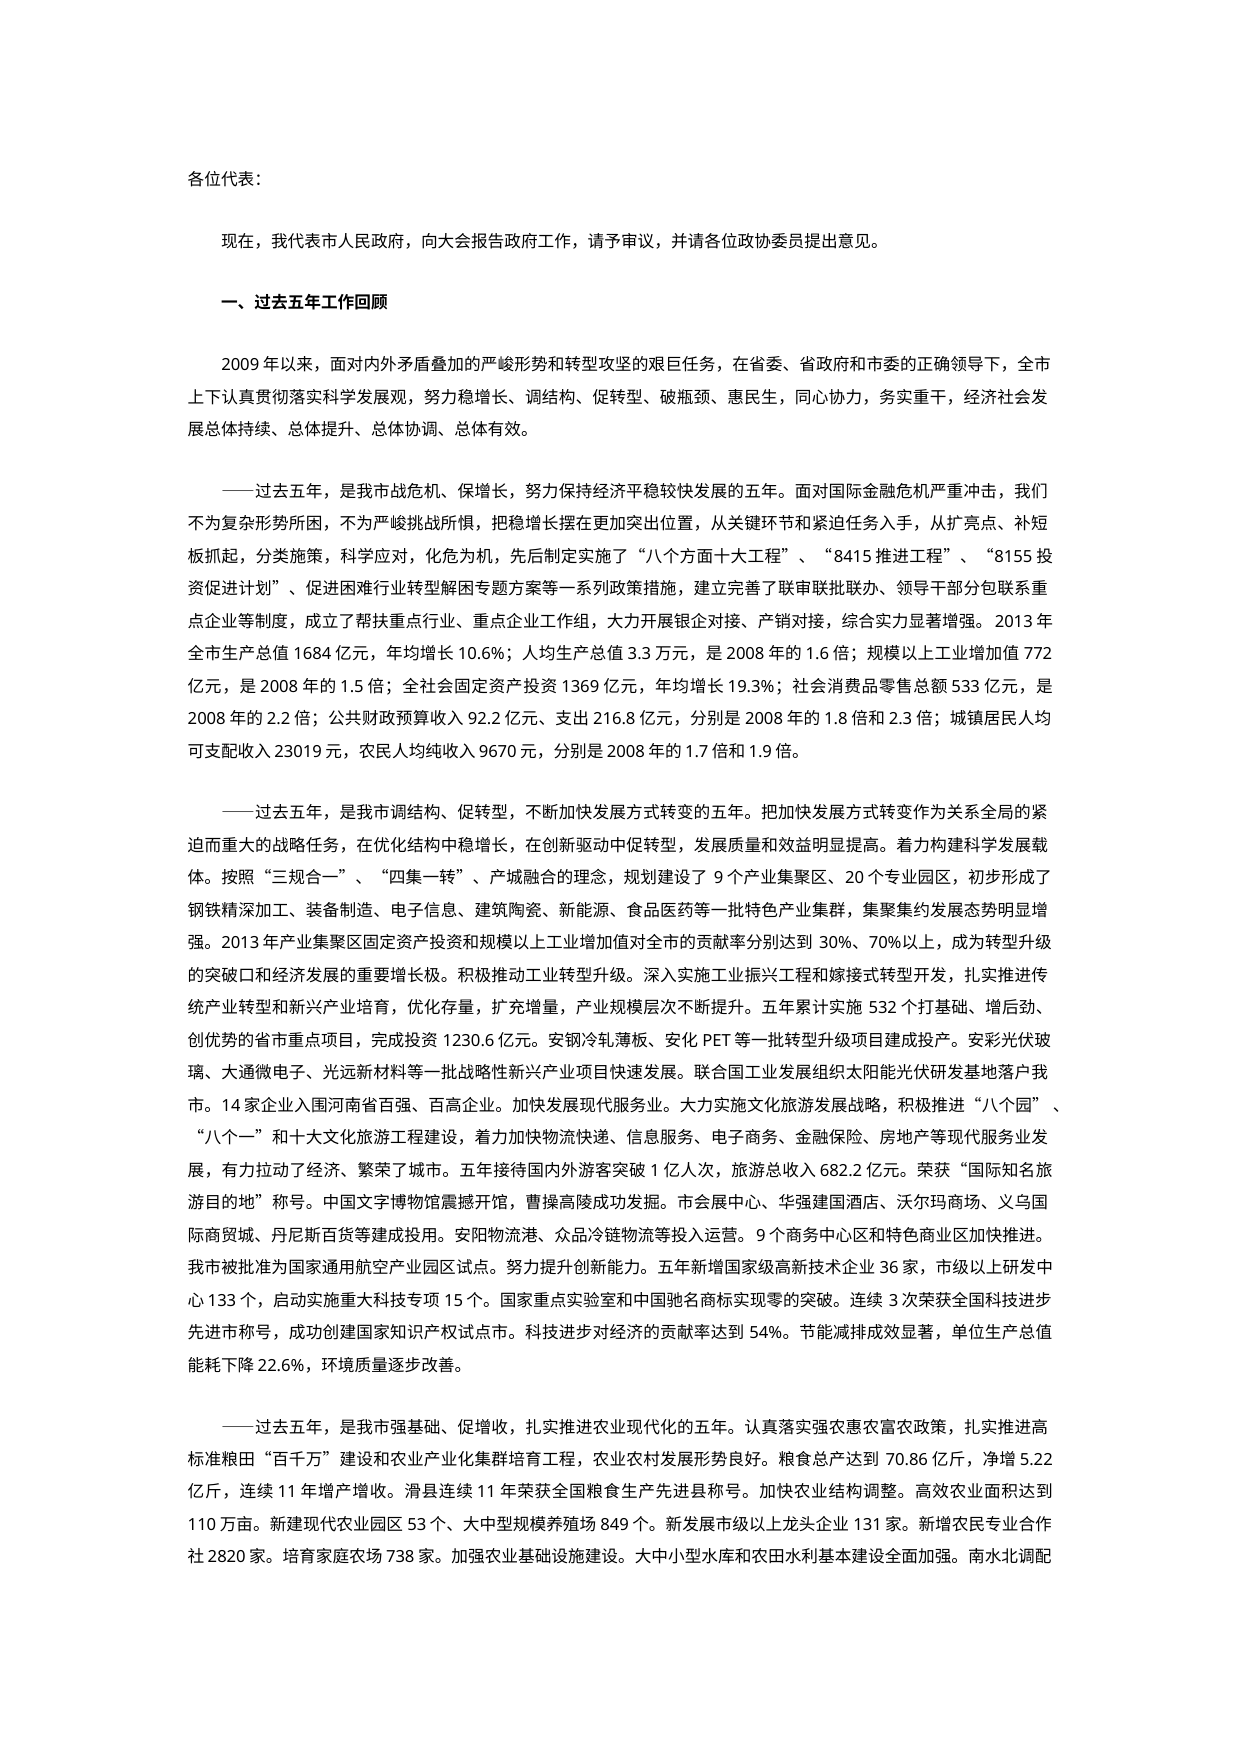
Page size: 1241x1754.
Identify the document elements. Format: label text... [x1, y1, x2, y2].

text ——过去五年，是我市战危机、保增长，努力保持经济平稳较快发展的五年。面对国际金融危机严重冲击，我们不为复杂形势所困，不为严峻挑战所惧，把稳增长摆在更加突出位置，从关键环节和紧迫任务入手，从扩亮点、补短板抓起，分类施策，科学应对，化危为机，先后制定实施了“八个方面十大工程”、“8415推进工程”、“8155投资促进计划”、促进困难行业转型解困专题方案等一系列政策措施，建立完善了联审联批联办、领导干部分包联系重点企业等制度，成立了帮扶重点行业、重点企业工作组，大力开展银企对接、产销对接，综合实力显著增强。2013年全市生产总值1684亿元，年均增长10.6%；人均生产总值3.3万元，是2008年的1.6倍；规模以上工业增加值772亿元，是2008年的1.5倍；全社会固定资产投资1369亿元，年均增长19.3%；社会消费品零售总额533亿元，是2008年的2.2倍；公共财政预算收入92.2亿元、支出216.8亿元，分别是2008年的1.8倍和2.3倍；城镇居民人均可支配收入23019元，农民人均纯收入9670元，分别是2008年的1.7倍和1.9倍。 [187, 474, 1053, 766]
text 一、过去五年工作回顾 [187, 285, 1053, 318]
text 现在，我代表市人民政府，向大会报告政府工作，请予审议，并请各位政协委员提出意见。 [187, 224, 1053, 256]
text ——过去五年，是我市调结构、促转型，不断加快发展方式转变的五年。把加快发展方式转变作为关系全局的紧迫而重大的战略任务，在优化结构中稳增长，在创新驱动中促转型，发展质量和效益明显提高。着力构建科学发展载体。按照“三规合一”、“四集一转”、产城融合的理念，规划建设了9个产业集聚区、20个专业园区，初步形成了钢铁精深加工、装备制造、电子信息、建筑陶瓷、新能源、食品医药等一批特色产业集群，集聚集约发展态势明显增强。2013年产业集聚区固定资产投资和规模以上工业增加值对全市的贡献率分别达到30%、70%以上，成为转型升级的突破口和经济发展的重要增长极。积极推动工业转型升级。深入实施工业振兴工程和嫁接式转型开发，扎实推进传统产业转型和新兴产业培育，优化存量，扩充增量，产业规模层次不断提升。五年累计实施532个打基础、增后劲、创优势的省市重点项目，完成投资1230.6亿元。安钢冷轧薄板、安化PET等一批转型升级项目建成投产。安彩光伏玻璃、大通微电子、光远新材料等一批战略性新兴产业项目快速发展。联合国工业发展组织太阳能光伏研发基地落户我市。14家企业入围河南省百强、百高企业。加快发展现代服务业。大力实施文化旅游发展战略，积极推进“八个园”、“八个一”和十大文化旅游工程建设，着力加快物流快递、信息服务、电子商务、金融保险、房地产等现代服务业发展，有力拉动了经济、繁荣了城市。五年接待国内外游客突破1亿人次，旅游总收入682.2亿元。荣获“国际知名旅游目的地”称号。中国文字博物馆震撼开馆，曹操高陵成功发掘。市会展中心、华强建国酒店、沃尔玛商场、义乌国际商贸城、丹尼斯百货等建成投用。安阳物流港、众品冷链物流等投入运营。9个商务中心区和特色商业区加快推进。我市被批准为国家通用航空产业园区试点。努力提升创新能力。五年新增国家级高新技术企业36家，市级以上研发中心133个，启动实施重大科技专项15个。国家重点实验室和中国驰名商标实现零的突破。连续3次荣获全国科技进步先进市称号，成功创建国家知识产权试点市。科技进步对经济的贡献率达到54%。节能减排成效显著，单位生产总值能耗下降22.6%，环境质量逐步改善。 [187, 795, 1053, 1380]
text 2009年以来，面对内外矛盾叠加的严峻形势和转型攻坚的艰巨任务，在省委、省政府和市委的正确领导下，全市上下认真贯彻落实科学发展观，努力稳增长、调结构、促转型、破瓶颈、惠民生，同心协力，务实重干，经济社会发展总体持续、总体提升、总体协调、总体有效。 [187, 347, 1053, 444]
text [187, 1409, 1053, 1572]
text 各位代表： [187, 162, 1053, 194]
